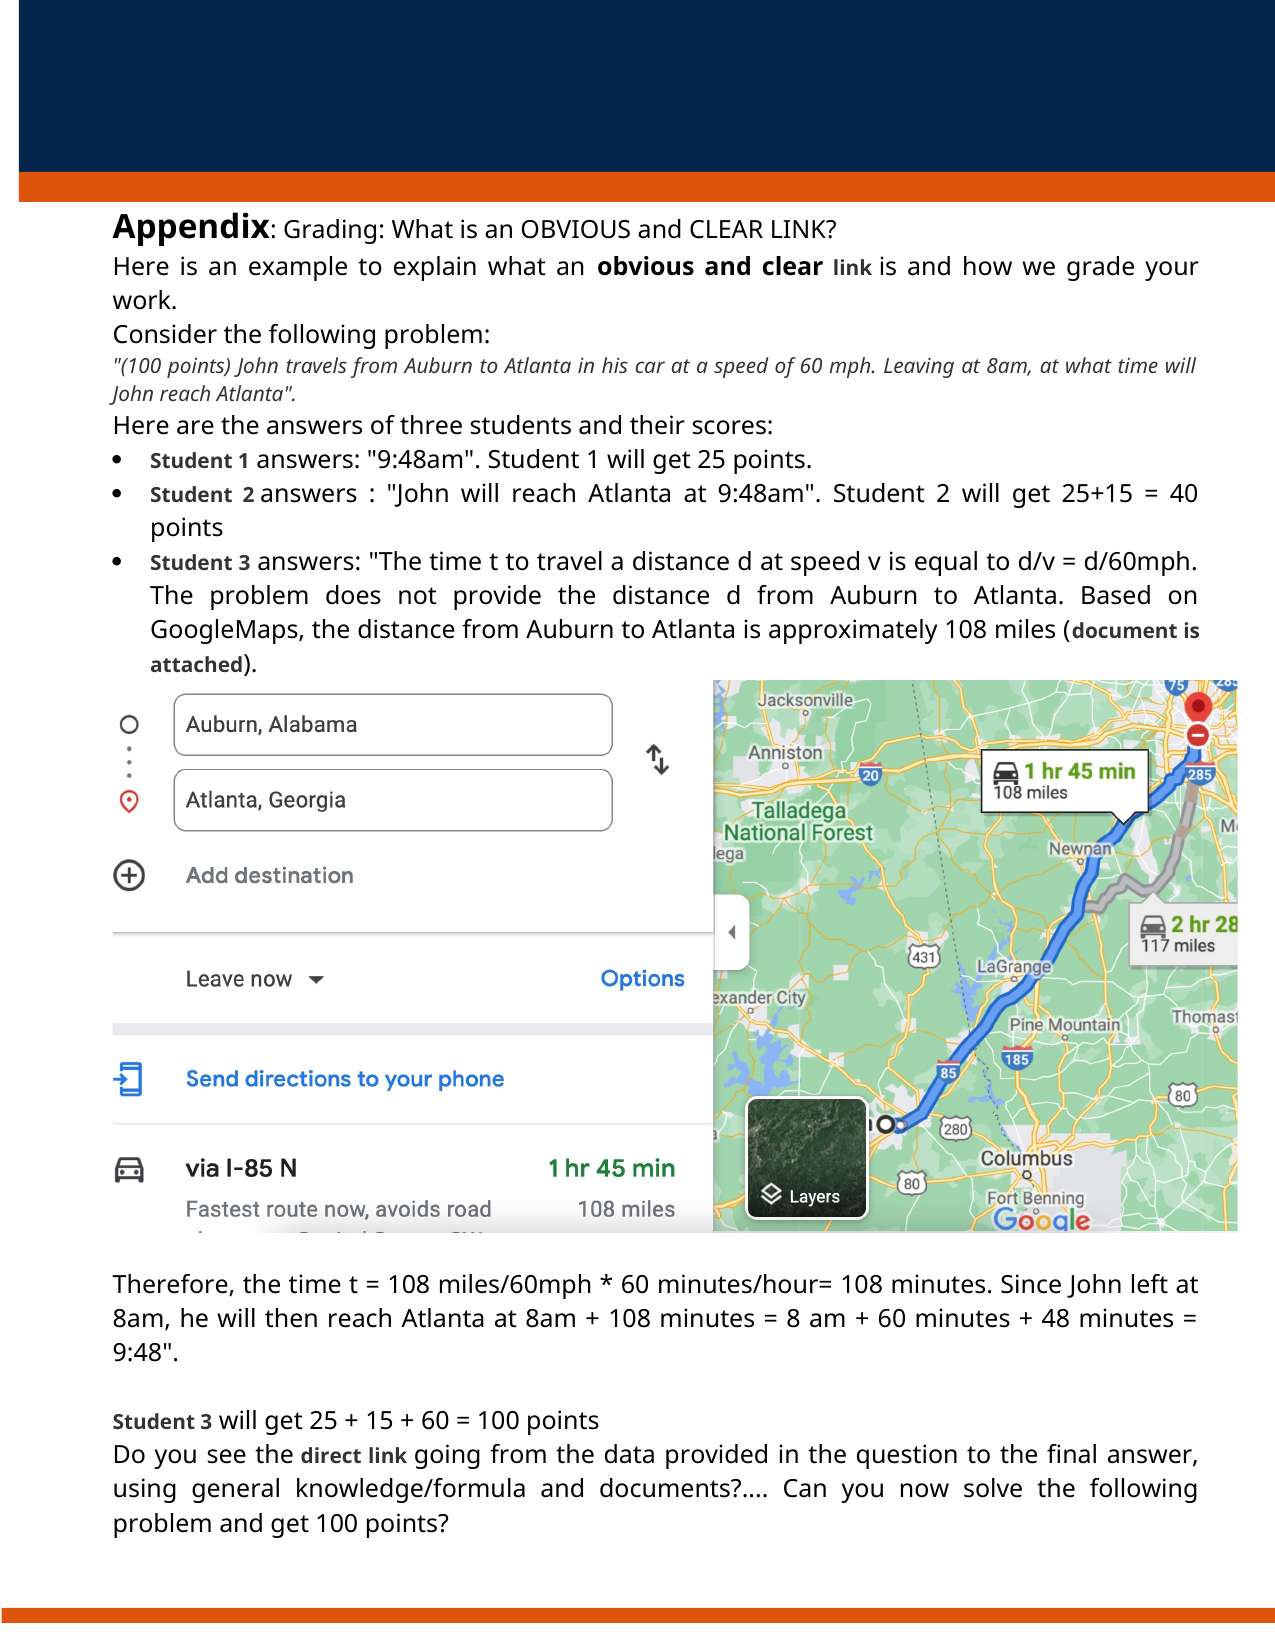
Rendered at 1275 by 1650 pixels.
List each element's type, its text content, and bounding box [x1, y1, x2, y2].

text Student 2 answers : "John will reach Atlanta at 9:48am". Student 2 will get 25+15 = 40 points [112, 476, 1200, 544]
list Consider the following problem: [112, 317, 1200, 351]
list Here is an example to explain what an obvious and clear link is and how we grade your work. [112, 248, 1200, 317]
text Student 1 answers: "9:48am". Student 1 will get 25 points. [112, 442, 1200, 476]
list Do you see the direct link going from the data provided in the question to the final answer, using general knowledge/formula and documents?.... Can you now solve the following problem and get 100 points? [112, 1437, 1200, 1539]
list Student 3 will get 25 + 15 + 60 = 100 points [112, 1403, 1200, 1437]
text Student 3 answers: "The time t to travel a distance d at speed v is equal to d/v = d/60mph. The problem does not provide the distance d from Auburn to Atlanta. Based on GoogleMaps, the distance from Auburn to Atlanta is approximately 108 miles (document is attached). [112, 544, 1200, 680]
picture [112, 680, 1238, 1233]
list Therefore, the time t = 108 miles/60mph * 60 minutes/hour= 108 minutes. Since John left at 8am, he will then reach Atlanta at 8am + 108 minutes = 8 am + 60 minutes + 48 minutes = 9:48". [112, 1267, 1200, 1369]
list Appendix: Grading: What is an OBVIOUS and CLEAR LINK? [112, 202, 1200, 248]
list "(100 points) John travels from Auburn to Atlanta in his car at a speed of 60 mph. Leaving at 8am, at what time will John reach Atlanta". [112, 351, 1200, 408]
list Here are the answers of three students and their scores: [112, 408, 1200, 442]
